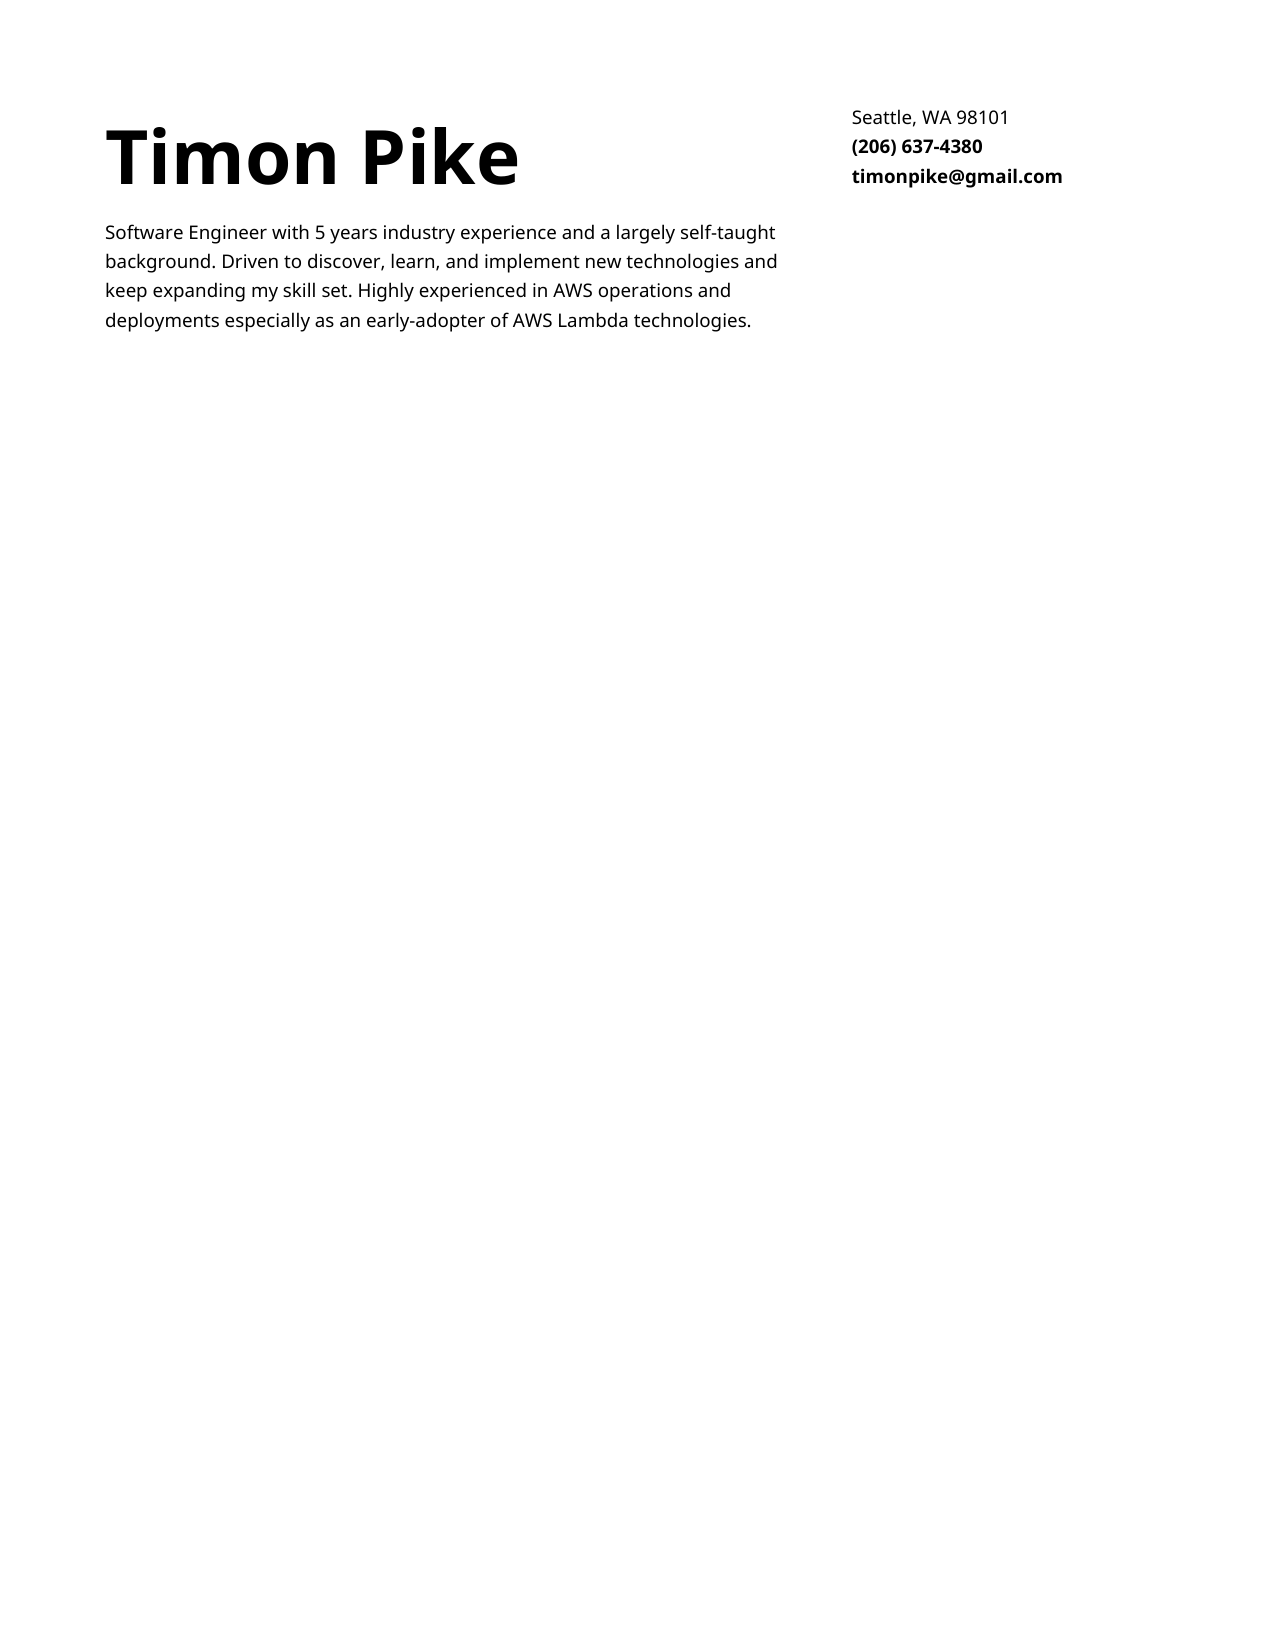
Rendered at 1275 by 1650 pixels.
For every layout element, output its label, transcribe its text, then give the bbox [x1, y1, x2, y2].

table_header Timon Pike Software Engineer with 5 years industry experience and a largely self-taught background. Driven to discover, learn, and implement new technologies and keep expanding my skill set. Highly experienced in AWS operations and deployments especially as an early-adopter of AWS Lambda technologies. [90, 90, 837, 351]
table_header Seattle, WA 98101 (206) 637-4380 timonpike@gmail.com [837, 90, 1181, 351]
